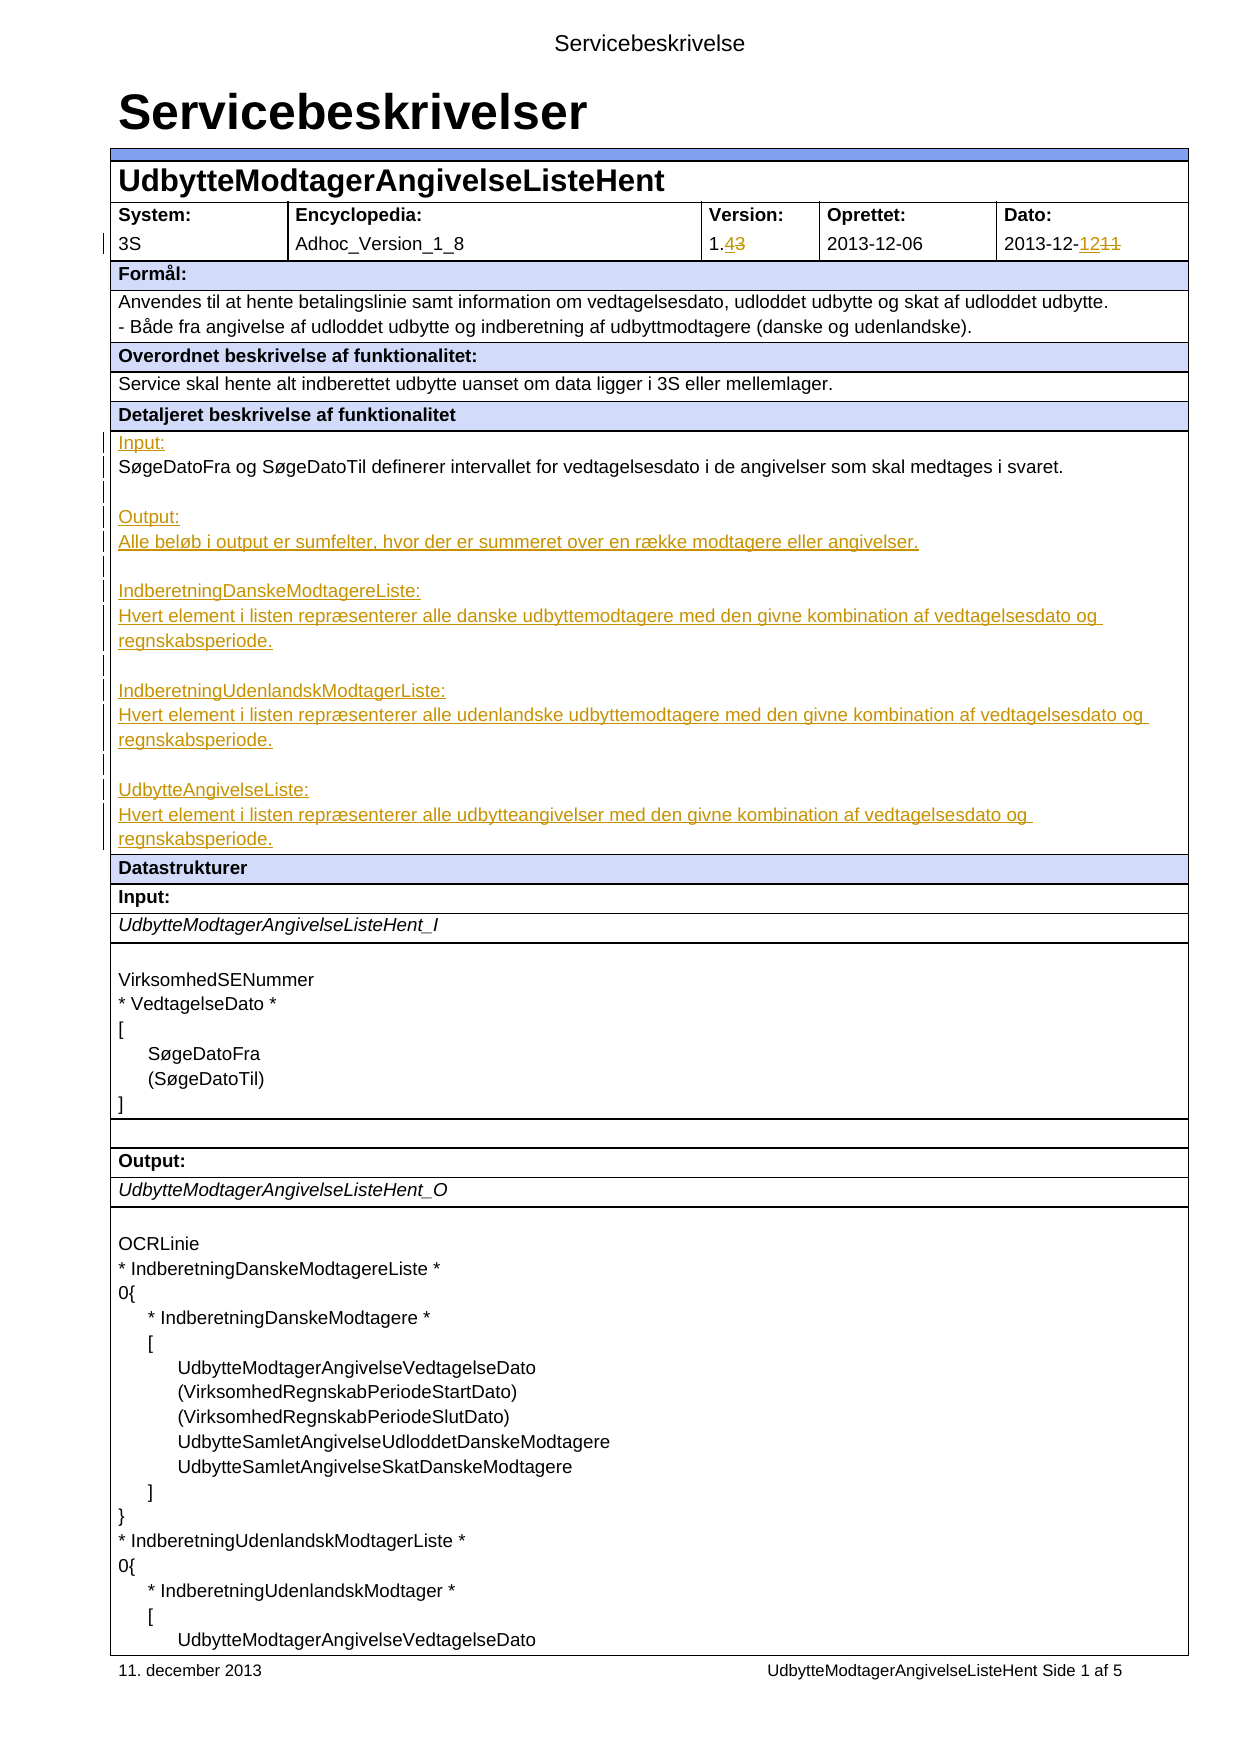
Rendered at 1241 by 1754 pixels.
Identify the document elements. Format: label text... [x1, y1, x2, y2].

table_cell Oprettet: [820, 203, 996, 231]
table_cell SøgeDatoFra og SøgeDatoTil definerer intervallet for vedtagelsesdato i de angivelser som skal medtages i svaret. [111, 432, 1188, 854]
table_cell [111, 1208, 1188, 1655]
table_cell Encyclopedia: [289, 203, 701, 231]
table_cell Service skal hente alt indberettet udbytte uanset om data ligger i 3S eller mellemlager. [111, 373, 1188, 401]
table_cell VirksomhedSENummer * VedtagelseDato * [ SøgeDatoFra (SøgeDatoTil) ] [111, 944, 1188, 1118]
table_cell Detaljeret beskrivelse af funktionalitet [111, 402, 1188, 430]
table_cell Version: [702, 203, 819, 231]
table_cell Formål: [111, 262, 1188, 290]
table_cell 3S [111, 231, 287, 260]
table_cell Dato: [997, 203, 1188, 231]
table_cell Datastrukturer [111, 855, 1188, 883]
table_cell Input: [111, 885, 1188, 913]
table_cell Anvendes til at hente betalingslinie samt information om vedtagelsesdato, udloddet udbytte og skat af udloddet udbytte. - Både fra angivelse af udloddet udbytte og indberetning af udbyttmodtagere (danske og udenlandske). [111, 291, 1188, 342]
table_cell Adhoc_Version_1_8 [289, 231, 701, 260]
table_cell 1. [702, 231, 819, 260]
table_cell 2013-12- [997, 231, 1188, 260]
table_header [111, 149, 1188, 160]
table_cell 2013-12-06 [820, 231, 996, 260]
table_cell System: [111, 203, 287, 231]
text Servicebeskrivelser [118, 82, 1181, 140]
table_cell UdbytteModtagerAngivelseListeHent_I [111, 914, 1188, 942]
table_cell Overordnet beskrivelse af funktionalitet: [111, 343, 1188, 371]
table_cell [111, 1120, 1188, 1147]
table_cell UdbytteModtagerAngivelseListeHent [111, 162, 1188, 201]
table_cell UdbytteModtagerAngivelseListeHent_O [111, 1178, 1188, 1206]
table_cell Output: [111, 1149, 1188, 1177]
